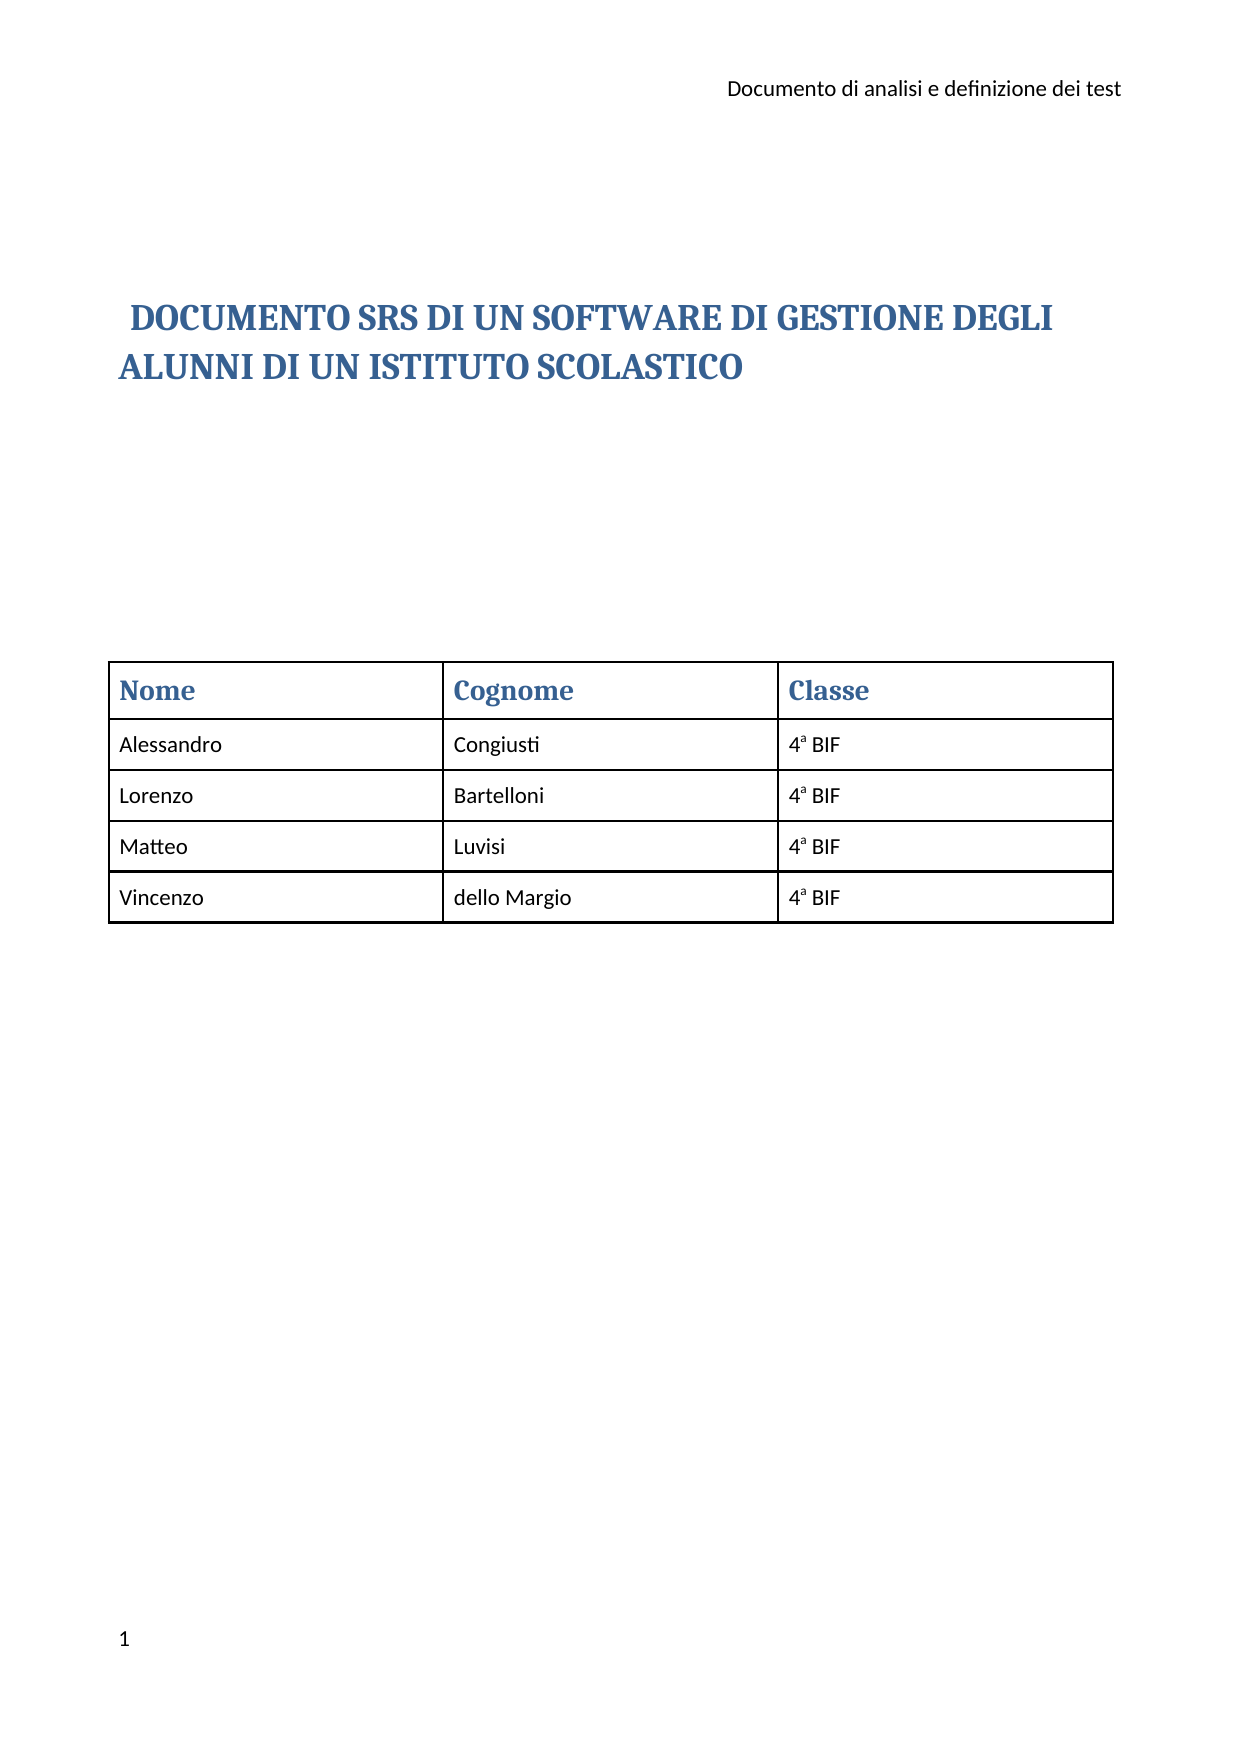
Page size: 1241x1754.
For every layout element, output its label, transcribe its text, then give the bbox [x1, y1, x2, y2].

table_cell dello Margio [444, 873, 777, 921]
table_cell 4a BIF [779, 771, 1112, 819]
table_cell Congiusti [444, 720, 777, 768]
table_header Cognome [444, 663, 777, 718]
table_cell Matteo [110, 822, 442, 870]
table_cell 4a BIF [779, 822, 1112, 870]
table_header Nome [110, 663, 442, 718]
text DOCUMENTO SRS DI UN SOFTWARE DI GESTIONE DEGLI ALUNNI DI UN ISTITUTO SCOLASTICO [118, 296, 1122, 389]
table_cell Alessandro [110, 720, 442, 768]
table_cell Lorenzo [110, 771, 442, 819]
table_cell Bartelloni [444, 771, 777, 819]
table_header Classe [779, 663, 1112, 718]
table_cell 4a BIF [779, 720, 1112, 768]
table_cell Vincenzo [110, 873, 442, 921]
table_cell 4a BIF [779, 873, 1112, 921]
table_cell Luvisi [444, 822, 777, 870]
